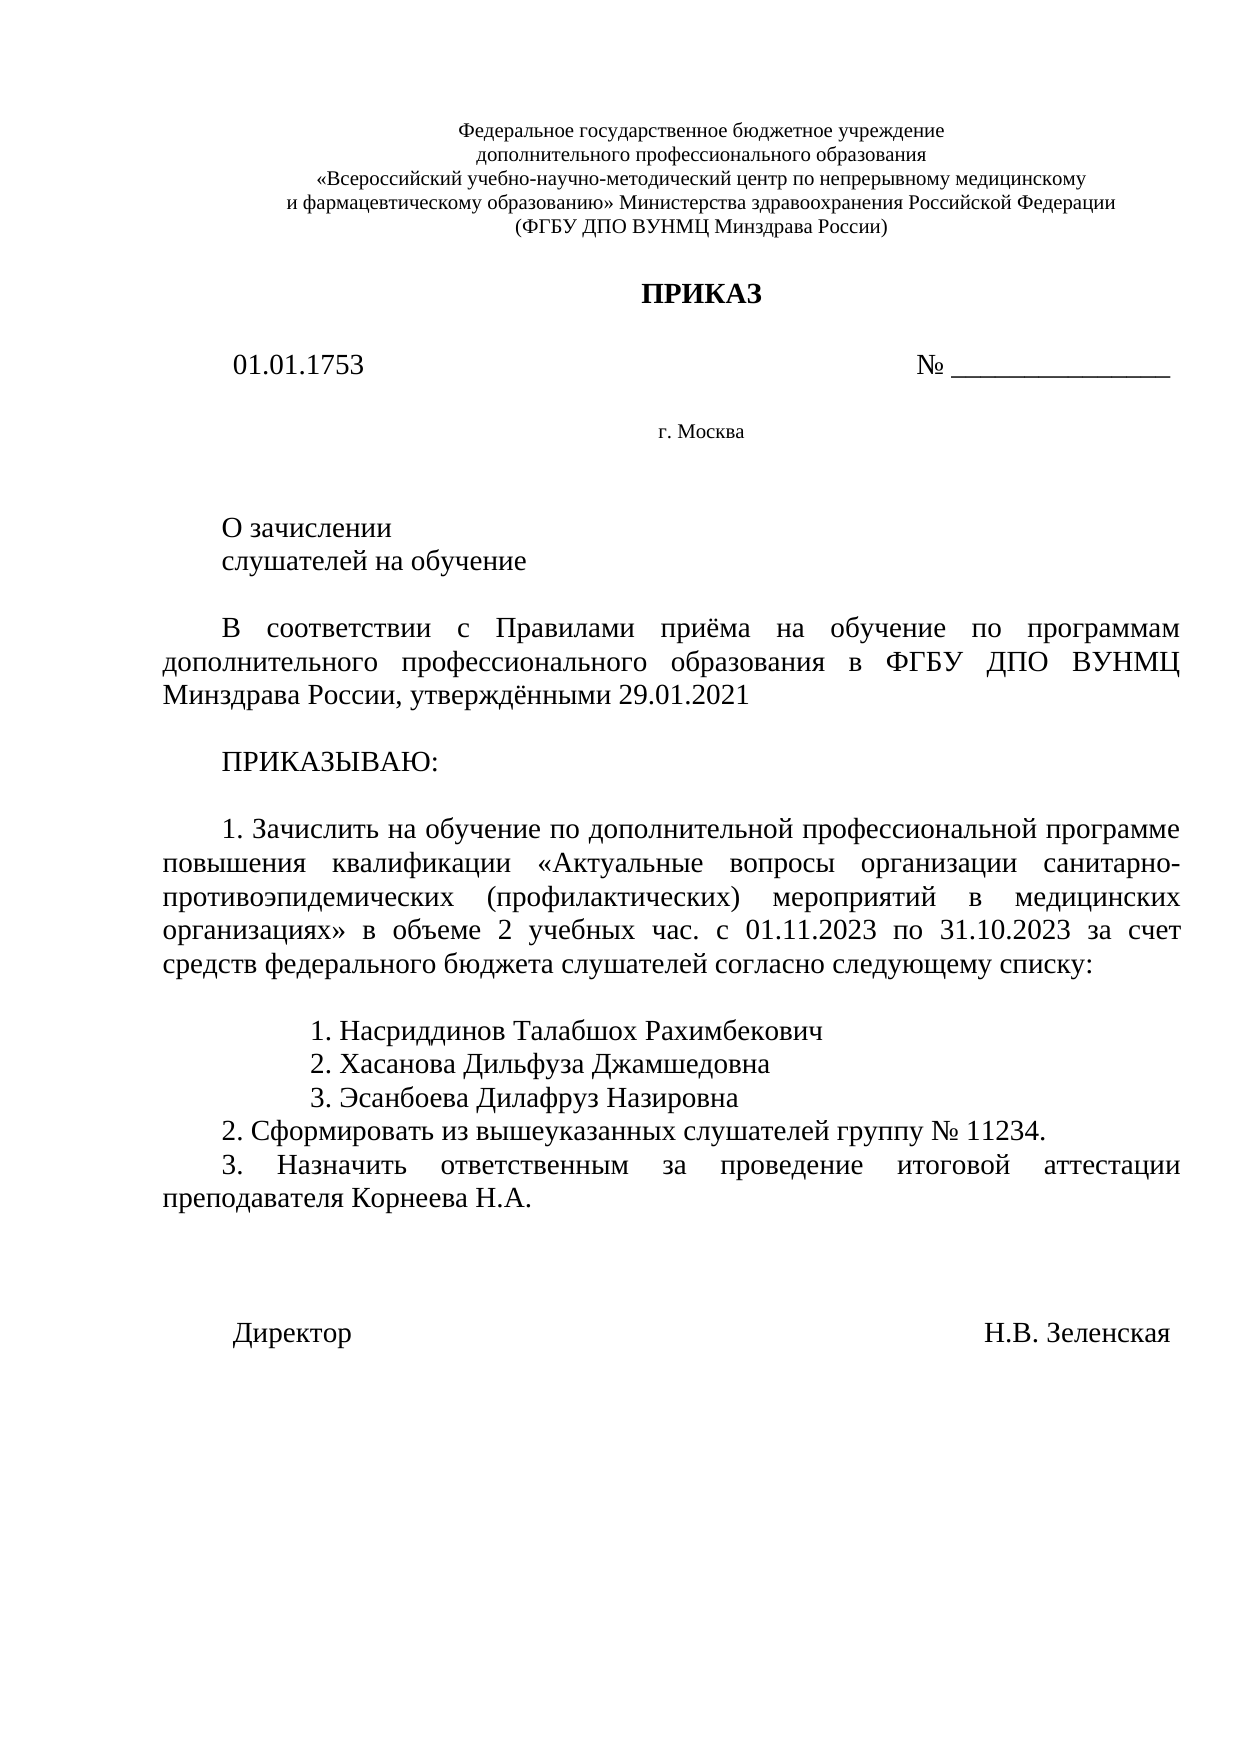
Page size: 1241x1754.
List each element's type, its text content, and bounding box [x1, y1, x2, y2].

text 1. Зачислить на обучение по дополнительной профессиональной программе повышения квалификации «Актуальные вопросы организации санитарно-противоэпидемических (профилактических) мероприятий в медицинских организациях» в объеме 2 учебных час. с 01.11.2023 по 31.10.2023 за счет средств федерального бюджета слушателей согласно следующему списку: [162, 812, 1181, 979]
text (ФГБУ ДПО ВУНМЦ Минздрава России) [162, 214, 1181, 238]
text г. Москва [162, 419, 1181, 443]
table_header Директор [163, 1315, 661, 1348]
text 2. Хасанова Дильфуза Джамшедовна [236, 1046, 1181, 1080]
table_header Н.В. Зеленская [661, 1315, 1182, 1348]
text В соответствии с Правилами приёма на обучение по программам дополнительного профессионального образования в ФГБУ ДПО ВУНМЦ Минздрава России, утверждёнными 29.01.2021 [162, 610, 1181, 711]
text слушателей на обучение [162, 543, 1181, 577]
text и фармацевтическому образованию» Министерства здравоохранения Российской Федерации [162, 190, 1181, 214]
text дополнительного профессионального образования [162, 142, 1181, 166]
text О зачислении [162, 510, 1181, 543]
text «Всероссийский учебно-научно-методический центр по непрерывному медицинскому [162, 166, 1181, 190]
text 3. Эсанбоева Дилафруз Назировна [236, 1080, 1181, 1113]
table_header № _______________ [672, 348, 1181, 381]
text Федеральное государственное бюджетное учреждение [162, 118, 1181, 142]
text 3. Назначить ответственным за проведение итоговой аттестации преподавателя Корнеева Н.А. [162, 1147, 1181, 1214]
text ПРИКАЗ [162, 276, 1181, 310]
text 2. Сформировать из вышеуказанных слушателей группу № 11234. [162, 1113, 1181, 1147]
table_header 01.01.1753 [163, 348, 672, 381]
text 1. Насриддинов Талабшох Рахимбекович [236, 1013, 1181, 1046]
text ПРИКАЗЫВАЮ: [162, 744, 1181, 778]
